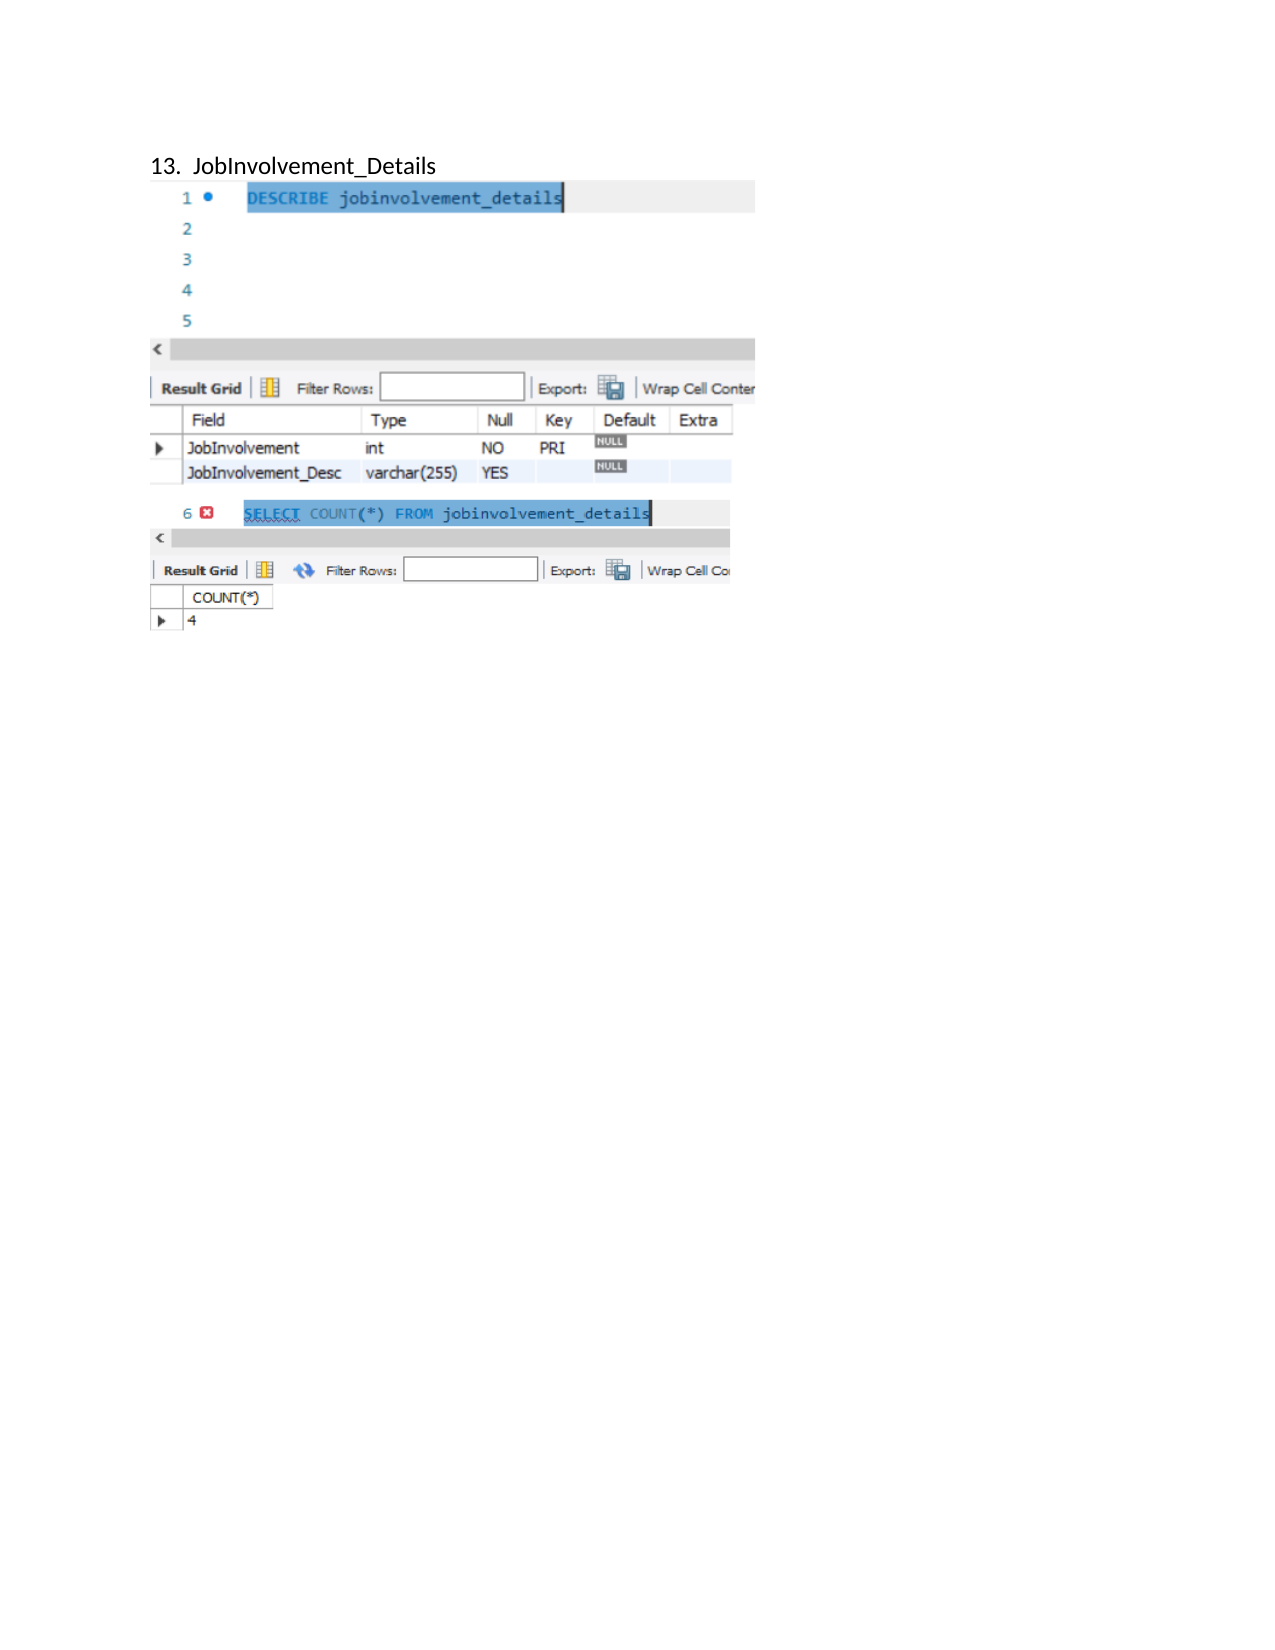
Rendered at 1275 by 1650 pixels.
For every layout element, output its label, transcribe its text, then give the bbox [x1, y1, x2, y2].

text 13. JobInvolvement_Details [150, 150, 1125, 181]
picture [150, 180, 755, 663]
